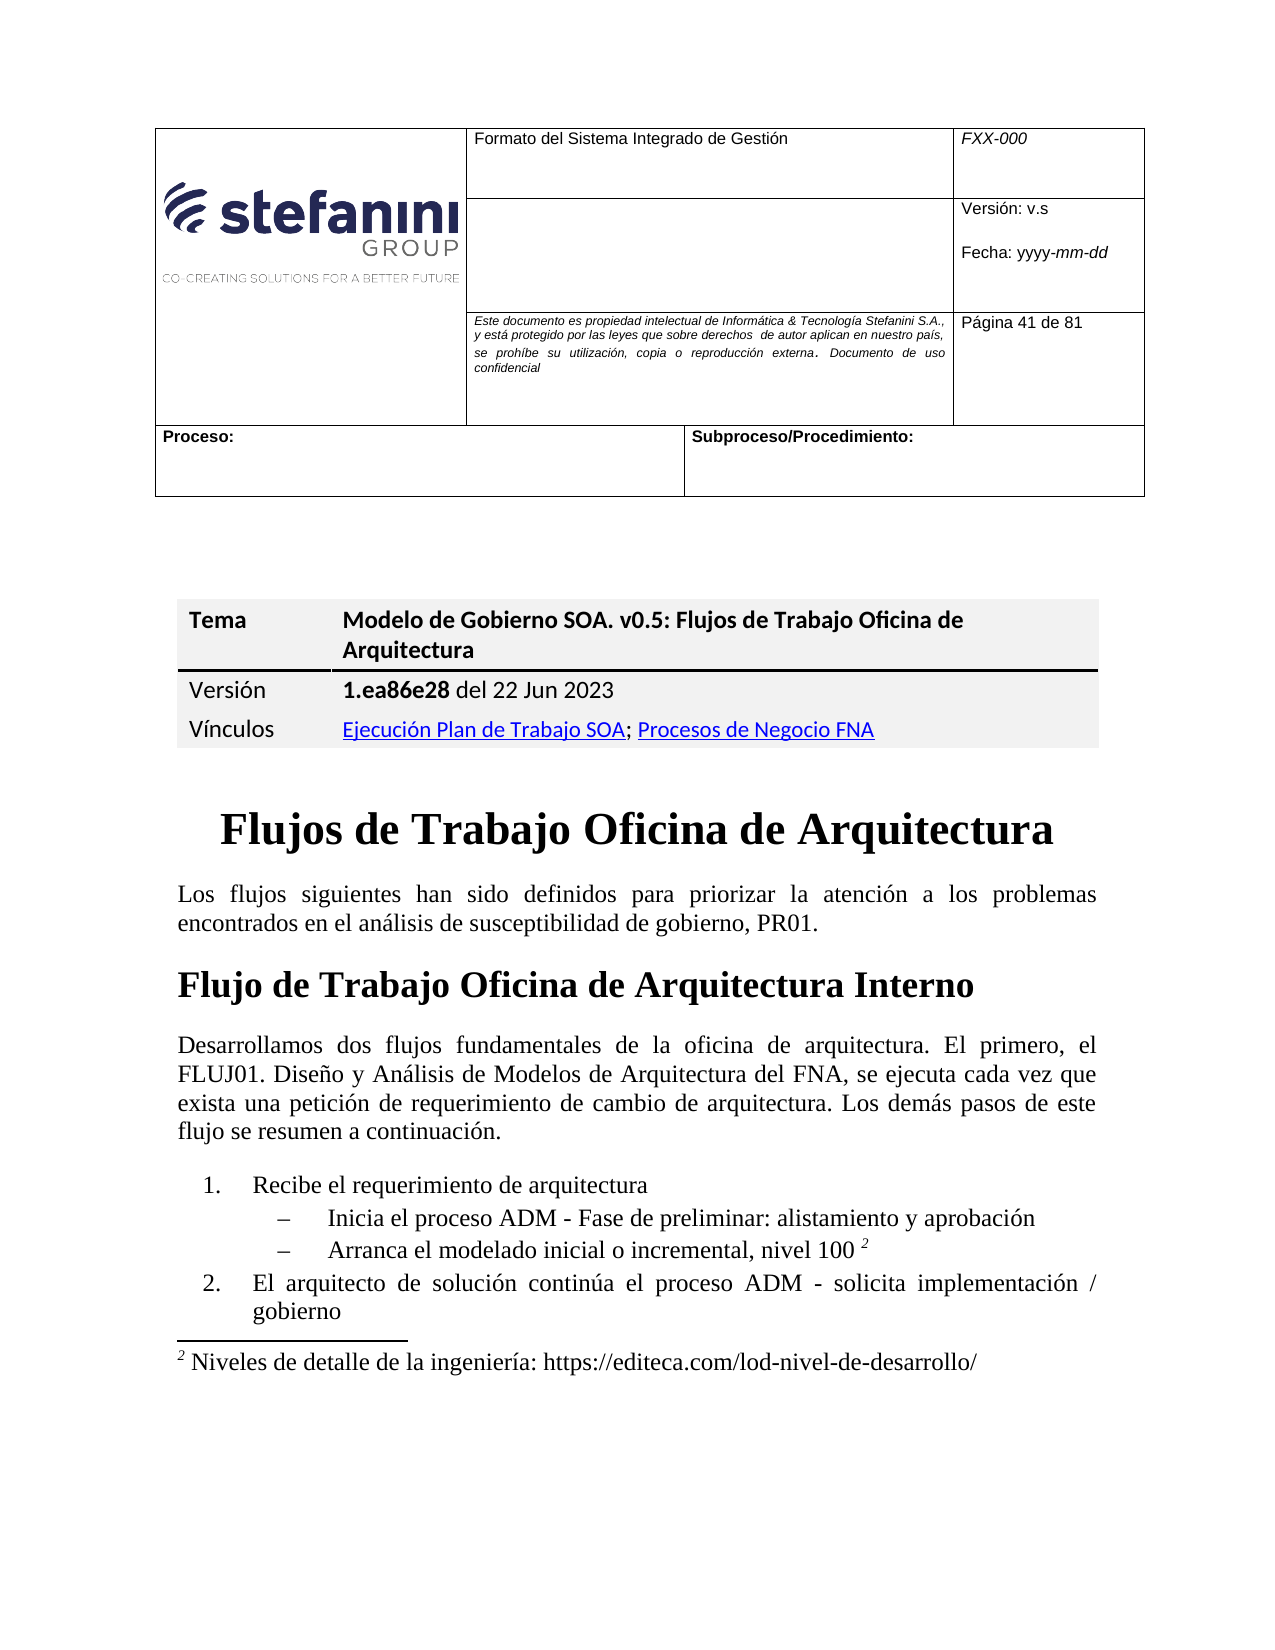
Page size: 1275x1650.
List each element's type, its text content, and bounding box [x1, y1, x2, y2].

subtitle Flujos de Trabajo Oficina de Arquitectura [177, 802, 1098, 854]
subtitle Flujo de Trabajo Oficina de Arquitectura Interno [177, 962, 1098, 1005]
list Arranca el modelado​ inicial o incremental, nivel 100 [277, 1235, 1098, 1264]
table_cell Versión [178, 672, 331, 708]
list El arquitecto de solución continúa el proceso ADM - solicita implementación / gobierno [202, 1268, 1098, 1325]
table_header Modelo de Gobierno SOA. v0.5: Flujos de Trabajo Oficina de Arquitectura [332, 600, 1098, 669]
text Desarrollamos dos flujos fundamentales de la oficina de arquitectura. El primero, el FLUJ01. Diseño y Análisis de Modelos de Arquitectura del FNA, se ejecuta cada vez que exista una petición de requerimiento de cambio de arquitectura. Los demás pasos de este flujo se resumen a continuación. [177, 1030, 1098, 1145]
table_cell Ejecución Plan de Trabajo SOA; Procesos de Negocio FNA [332, 709, 1098, 747]
list Inicia el proceso ADM - Fase de preliminar: alistamiento y aprobación​ [277, 1203, 1098, 1231]
table_cell 1.ea86e28 del 22 Jun 2023 [332, 672, 1098, 708]
table_header Tema [178, 600, 331, 669]
table_cell Vínculos [178, 709, 331, 747]
text Los flujos siguientes han sido definidos para priorizar la atención a los problemas encontrados en el análisis de susceptibilidad de gobierno, PR01. [177, 879, 1098, 937]
picture [162, 182, 460, 286]
list Recibe el requerimiento de arquitectura [202, 1170, 1098, 1199]
